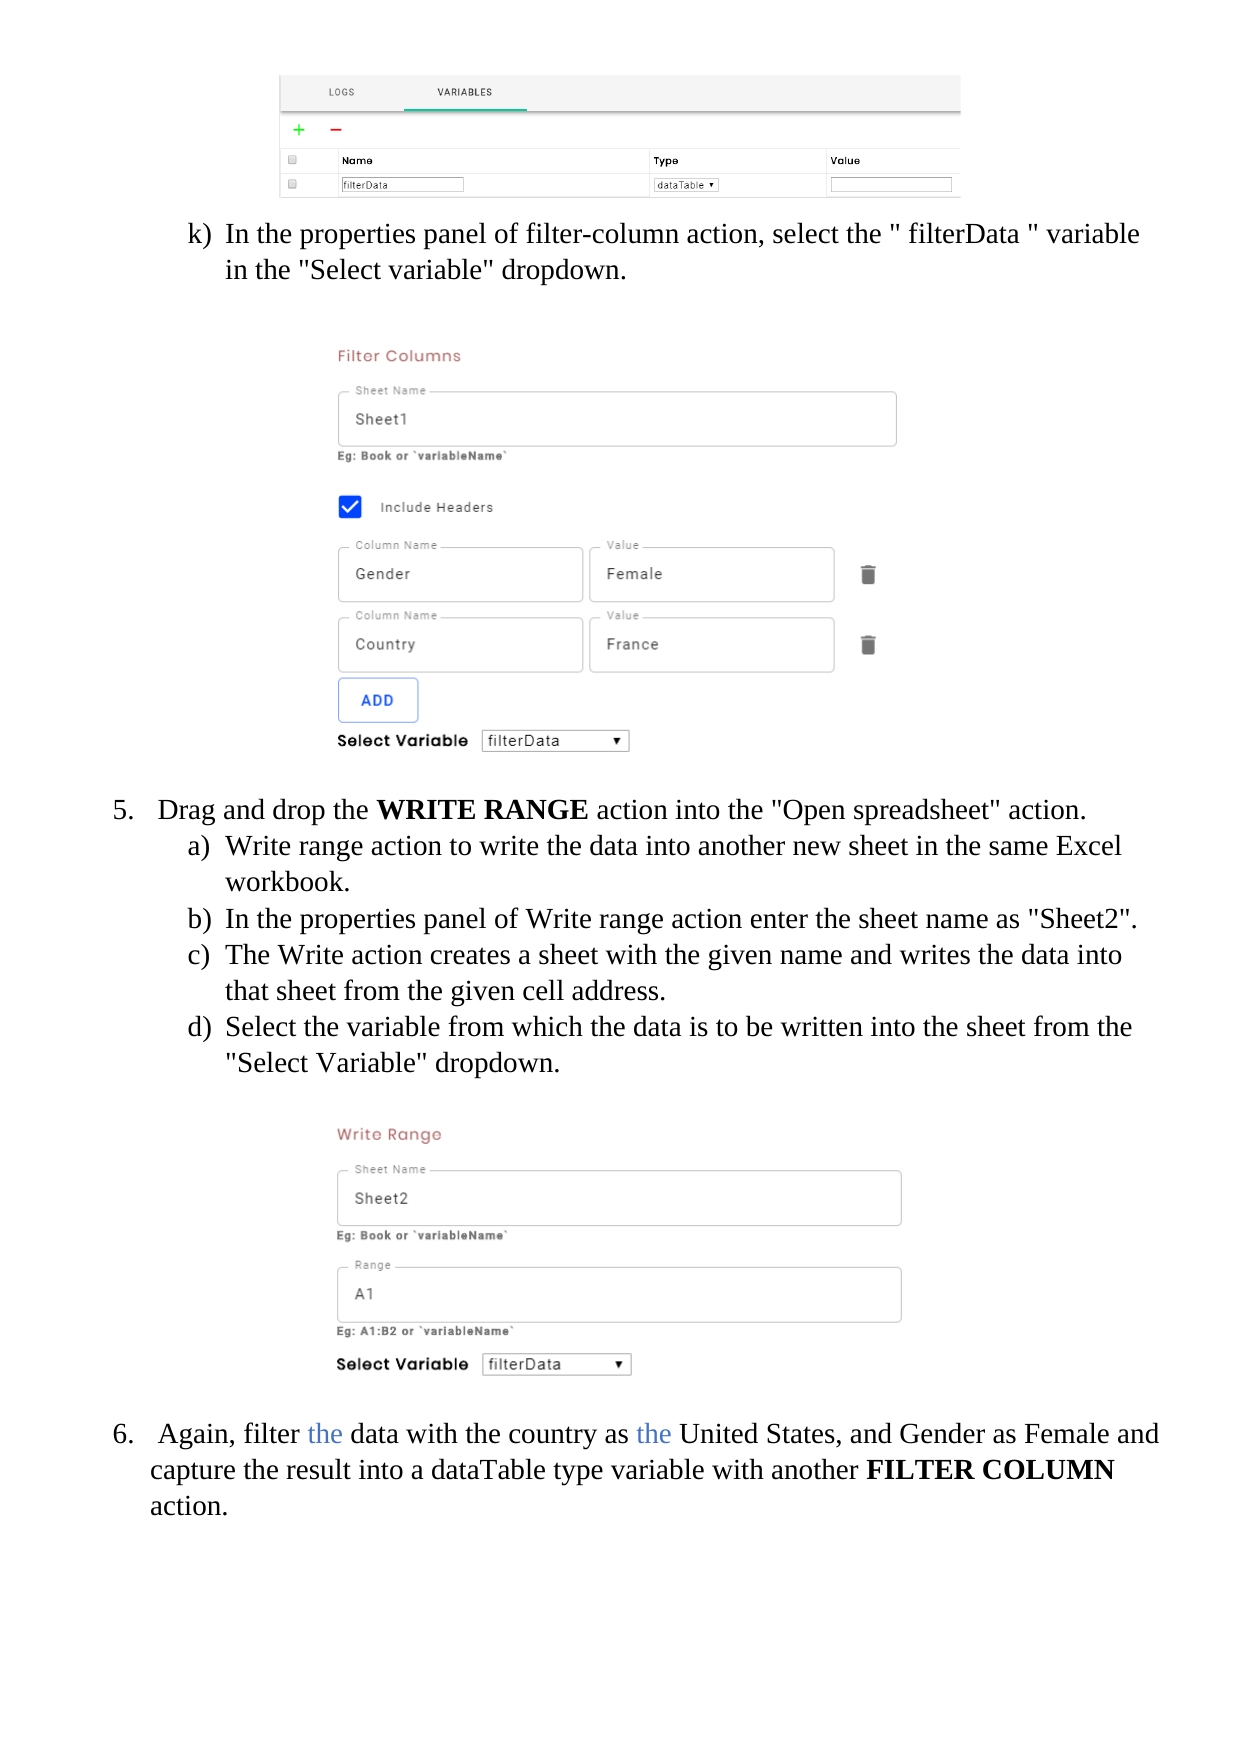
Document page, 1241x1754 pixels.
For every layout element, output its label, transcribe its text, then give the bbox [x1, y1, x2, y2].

list Write range action to write the data into another new sheet in the same Excel workbook. [187, 828, 1165, 898]
list Again, filter the data with the country as the United States, and Gender as Female and capture the result into a dataTable type variable with another FILTER COLUMN action. [112, 1416, 1165, 1522]
list The Write action creates a sheet with the given name and writes the data into that sheet from the given cell address. [187, 937, 1165, 1007]
picture [328, 305, 912, 774]
picture [279, 75, 961, 198]
list In the properties panel of filter-column action, select the " filterData " variable in the "Select variable" dropdown. [187, 216, 1165, 286]
list In the properties panel of Write range action enter the sheet name as "Sheet2". [187, 901, 1165, 934]
list Select the variable from which the data is to be written into the sheet from the "Select Variable" dropdown. [187, 1009, 1165, 1079]
list Drag and drop the WRITE RANGE action into the "Open spreadsheet" action. [112, 792, 1165, 826]
picture [327, 1098, 913, 1398]
